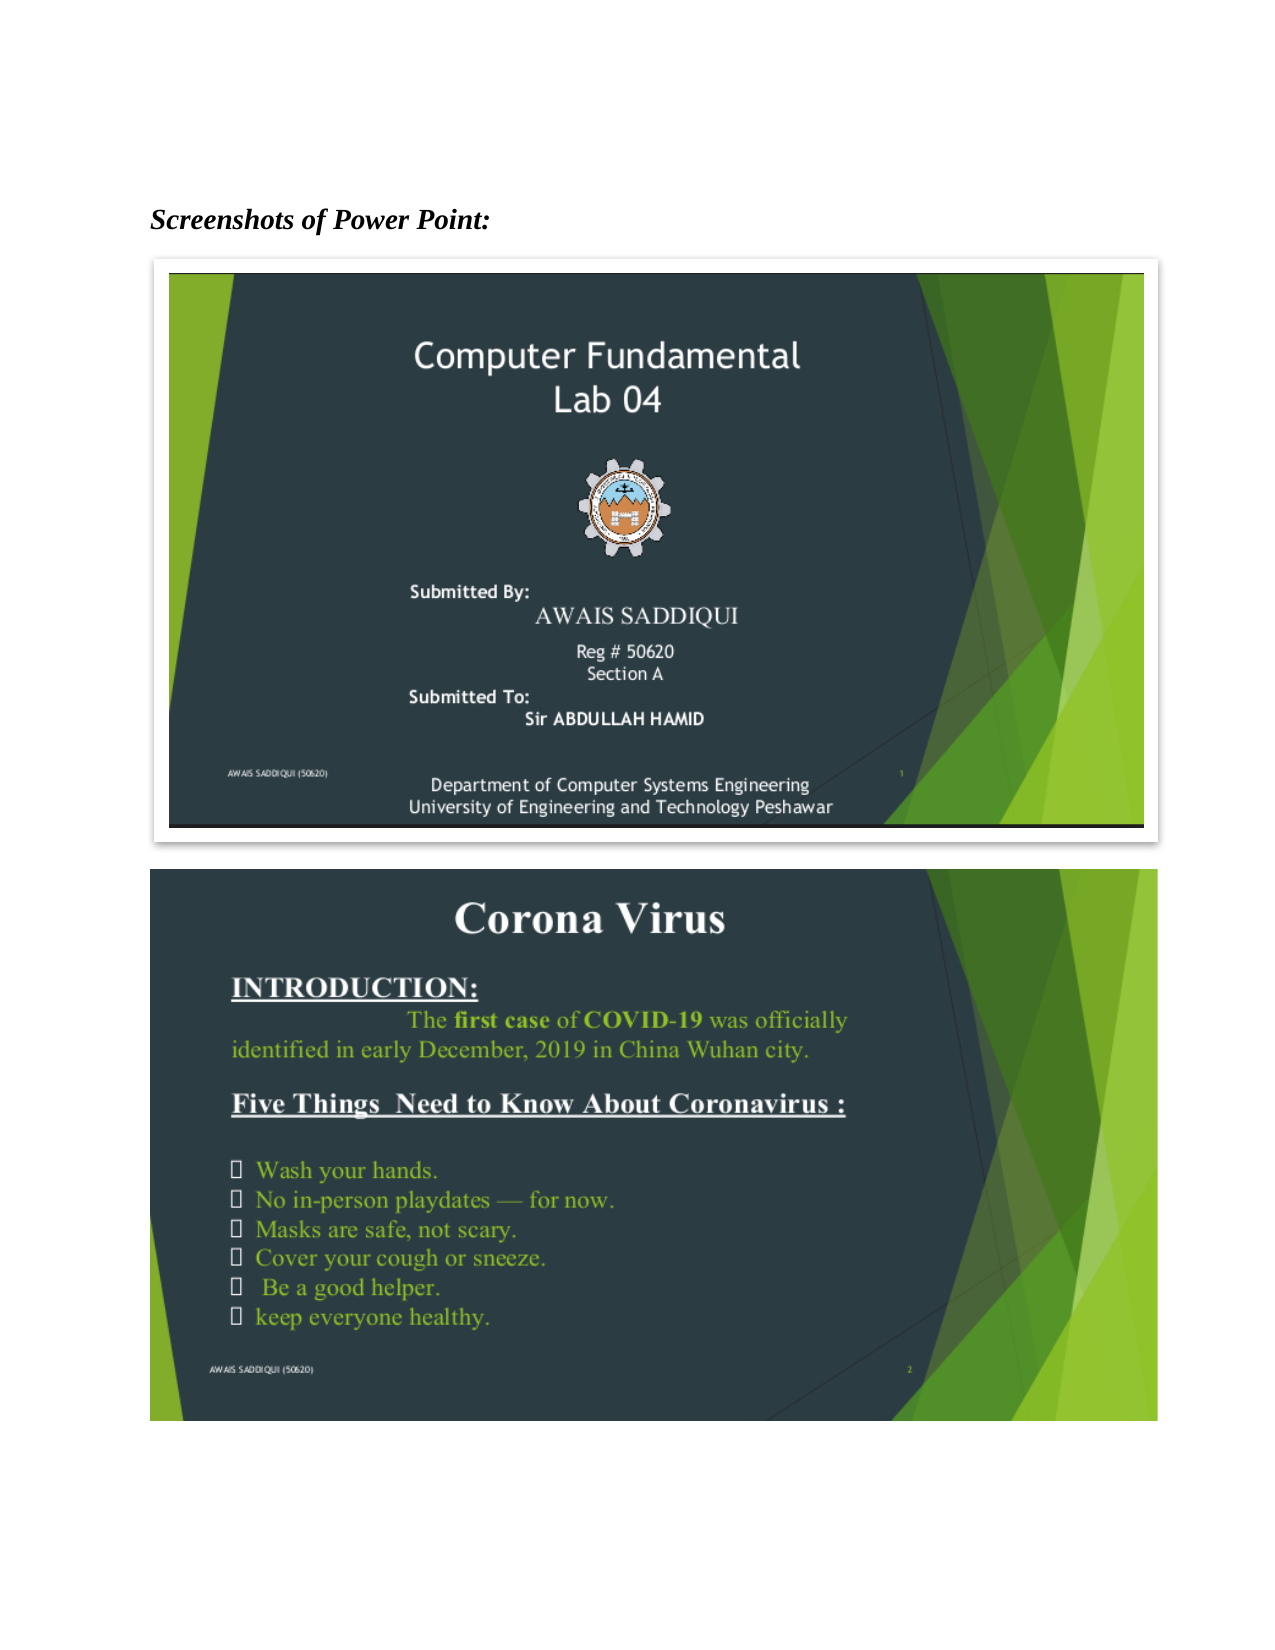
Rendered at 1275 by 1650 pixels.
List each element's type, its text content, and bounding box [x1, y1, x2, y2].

picture [150, 869, 1158, 1421]
picture [169, 273, 1144, 828]
text Screenshots of Power Point: [150, 202, 1125, 236]
